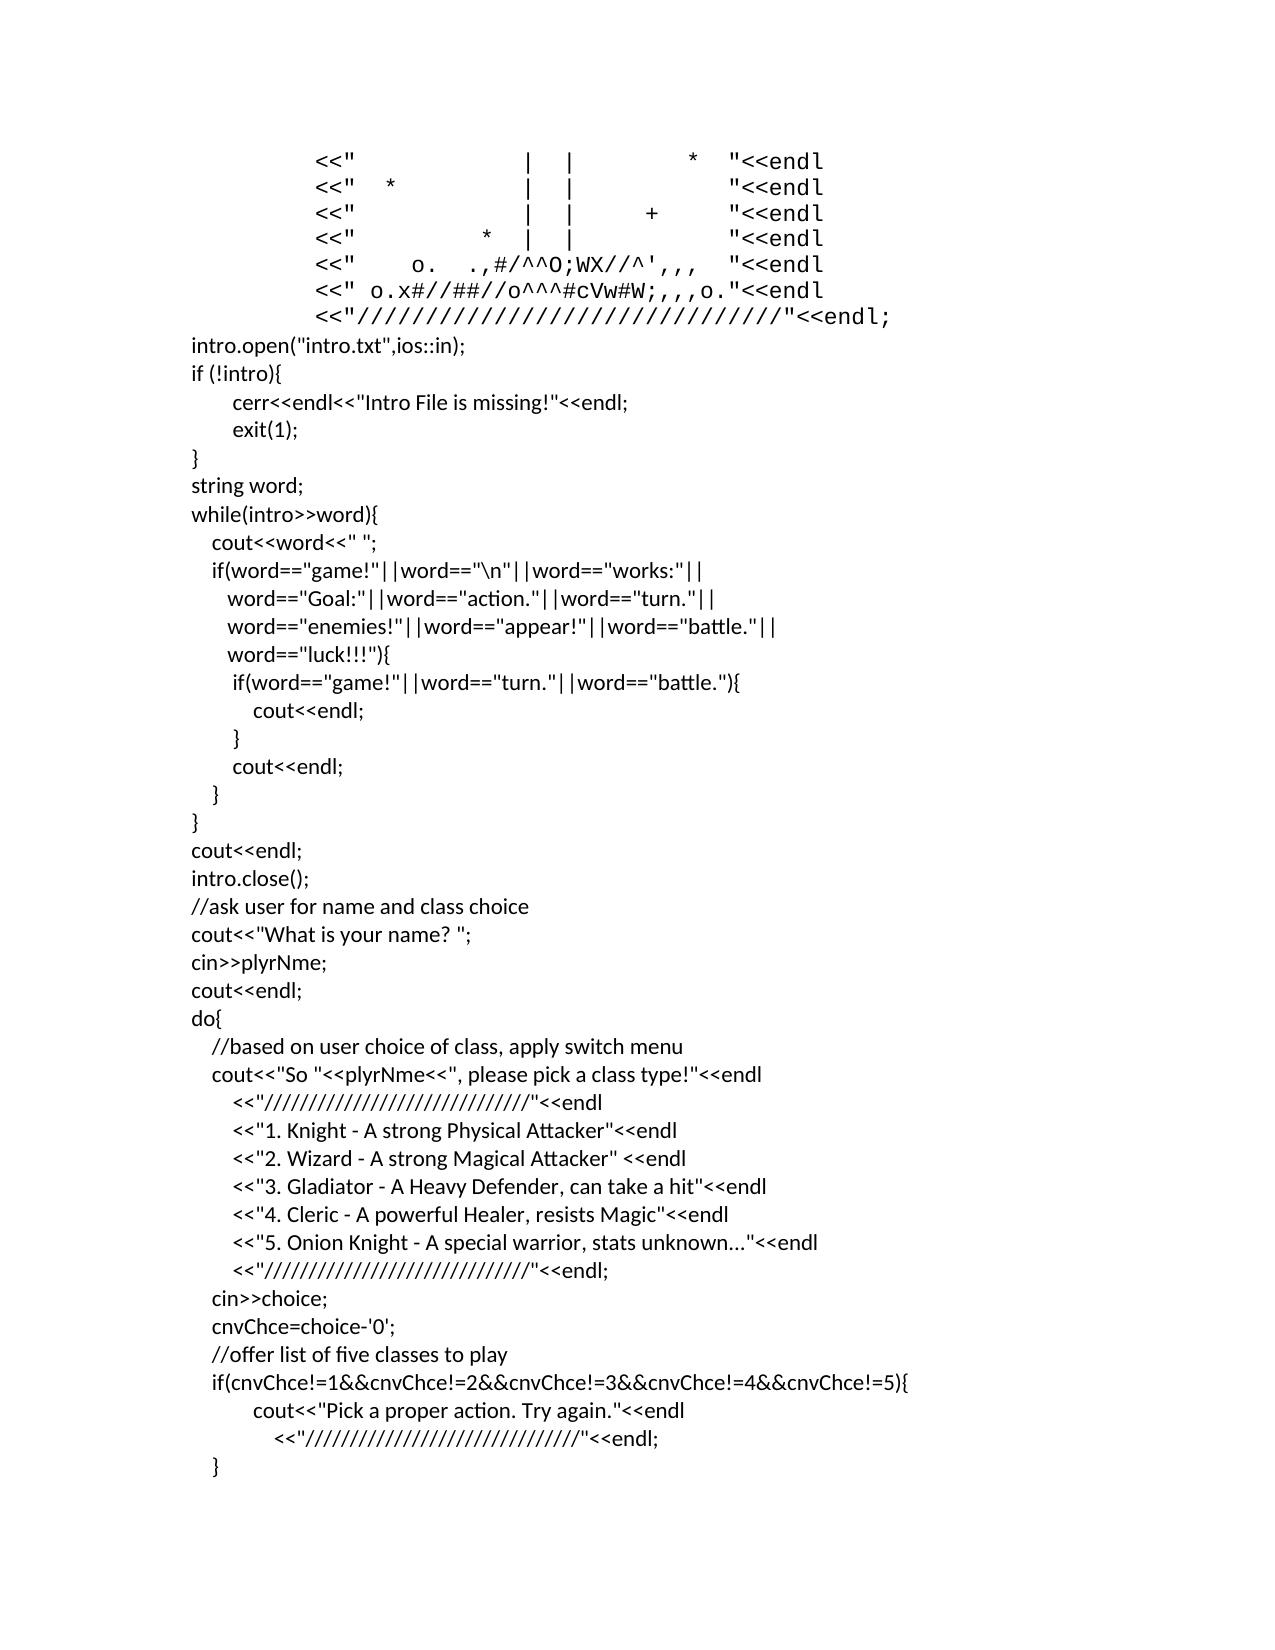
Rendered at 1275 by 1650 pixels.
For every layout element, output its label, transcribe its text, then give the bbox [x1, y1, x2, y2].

text cout<<endl; [150, 976, 1125, 1004]
text <<" o. .,#/^^O;WX//^',,, "<<endl [150, 254, 1125, 280]
text if(word=="game!"||word=="turn."||word=="battle."){ [150, 668, 1125, 696]
text } [150, 724, 1125, 752]
text do{ [150, 1004, 1125, 1032]
text cin>>choice; [150, 1284, 1125, 1312]
text cerr<<endl<<"Intro File is missing!"<<endl; [150, 388, 1125, 416]
text //offer list of five classes to play [150, 1340, 1125, 1368]
text <<"///////////////////////////////"<<endl; [150, 1424, 1125, 1452]
text } [150, 780, 1125, 808]
text exit(1); [150, 416, 1125, 444]
text } [150, 444, 1125, 472]
text } [150, 1452, 1125, 1480]
text cout<<"What is your name? "; [150, 920, 1125, 948]
text <<"3. Gladiator - A Heavy Defender, can take a hit"<<endl [150, 1172, 1125, 1200]
text <<" * | | "<<endl [150, 228, 1125, 254]
text cout<<endl; [150, 696, 1125, 724]
text <<"1. Knight - A strong Physical Attacker"<<endl [150, 1116, 1125, 1144]
text if(word=="game!"||word=="\n"||word=="works:"|| [150, 556, 1125, 584]
text cout<<"Pick a proper action. Try again."<<endl [150, 1396, 1125, 1424]
text <<"4. Cleric - A powerful Healer, resists Magic"<<endl [150, 1200, 1125, 1228]
text <<" | | + "<<endl [150, 202, 1125, 228]
text word=="luck!!!"){ [150, 640, 1125, 668]
text <<"5. Onion Knight - A special warrior, stats unknown..."<<endl [150, 1228, 1125, 1256]
text <<" | | * "<<endl [150, 150, 1125, 176]
text cout<<word<<" "; [150, 528, 1125, 556]
text word=="enemies!"||word=="appear!"||word=="battle."|| [150, 612, 1125, 640]
text <<" o.x#//##//o^^^#cVw#W;,,,o."<<endl [150, 280, 1125, 306]
text string word; [150, 472, 1125, 500]
text } [150, 808, 1125, 836]
text cin>>plyrNme; [150, 948, 1125, 976]
text while(intro>>word){ [150, 500, 1125, 528]
text if (!intro){ [150, 359, 1125, 388]
text cout<<endl; [150, 836, 1125, 864]
text cnvChce=choice-'0'; [150, 1312, 1125, 1340]
text word=="Goal:"||word=="action."||word=="turn."|| [150, 584, 1125, 612]
text intro.open("intro.txt",ios::in); [150, 332, 1125, 359]
text cout<<"So "<<plyrNme<<", please pick a class type!"<<endl [150, 1060, 1125, 1088]
text <<"2. Wizard - A strong Magical Attacker" <<endl [150, 1144, 1125, 1172]
text if(cnvChce!=1&&cnvChce!=2&&cnvChce!=3&&cnvChce!=4&&cnvChce!=5){ [150, 1368, 1125, 1396]
text <<"//////////////////////////////"<<endl [150, 1088, 1125, 1116]
text //ask user for name and class choice [150, 892, 1125, 920]
text <<"//////////////////////////////"<<endl; [150, 1256, 1125, 1284]
text //based on user choice of class, apply switch menu [150, 1032, 1125, 1060]
text <<"///////////////////////////////"<<endl; [150, 306, 1125, 332]
text intro.close(); [150, 864, 1125, 892]
text <<" * | | "<<endl [150, 176, 1125, 202]
text cout<<endl; [150, 752, 1125, 780]
